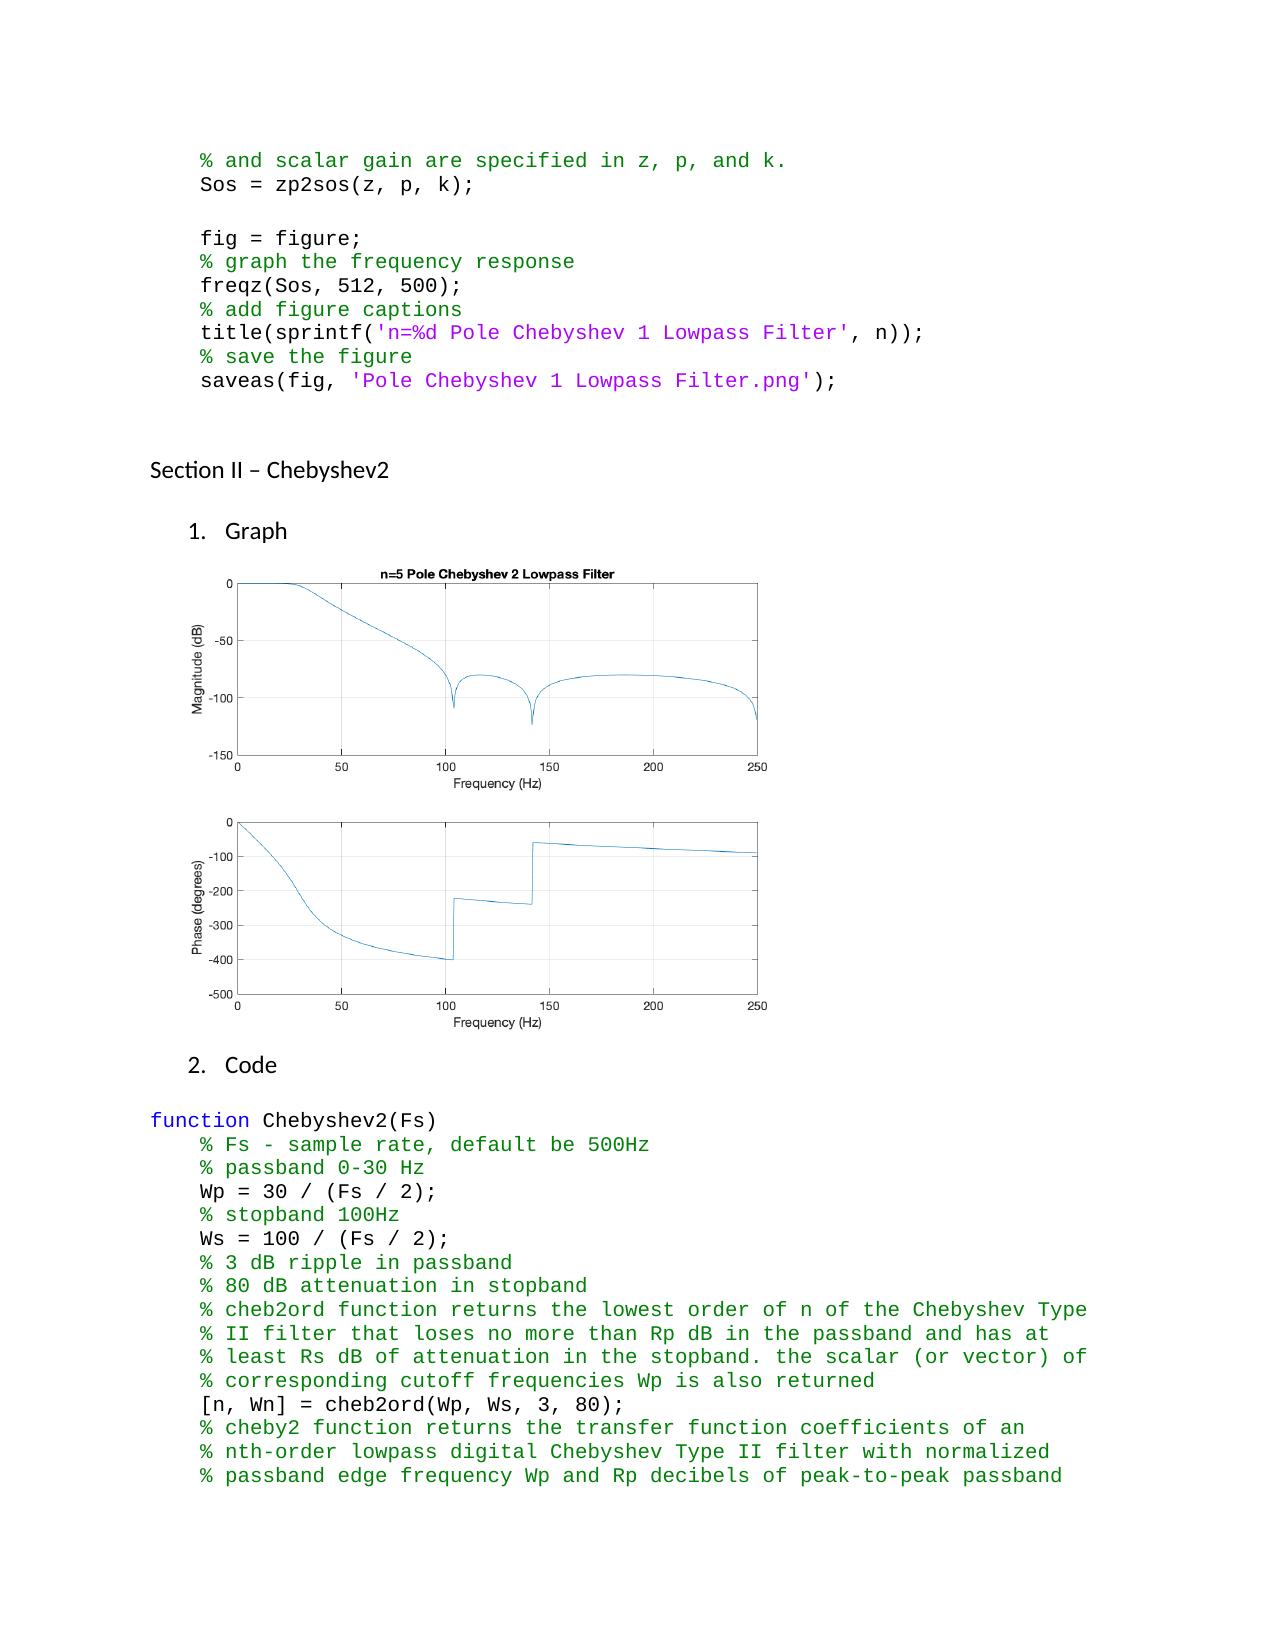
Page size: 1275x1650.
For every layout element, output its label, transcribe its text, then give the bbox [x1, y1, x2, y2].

text % corresponding cutoff frequencies Wp is also returned [150, 1370, 1125, 1394]
text Sos = zp2sos(z, p, k); [150, 174, 1125, 197]
text % add figure captions [150, 299, 1125, 322]
text function Chebyshev2(Fs) [150, 1110, 1125, 1133]
list Code [187, 1049, 1125, 1079]
text % stopband 100Hz [150, 1204, 1125, 1228]
picture [150, 546, 821, 1049]
text % II filter that loses no more than Rp dB in the passband and has at [150, 1323, 1125, 1346]
text % least Rs dB of attenuation in the stopband. the scalar (or vector) of [150, 1346, 1125, 1370]
text freqz(Sos, 512, 500); [150, 275, 1125, 299]
text % passband 0-30 Hz [150, 1157, 1125, 1181]
text % cheby2 function returns the transfer function coefficients of an [150, 1417, 1125, 1441]
text % 3 dB ripple in passband [150, 1252, 1125, 1275]
text % passband edge frequency Wp and Rp decibels of peak-to-peak passband [150, 1464, 1125, 1488]
text Wp = 30 / (Fs / 2); [150, 1181, 1125, 1204]
text Ws = 100 / (Fs / 2); [150, 1228, 1125, 1252]
list Graph [187, 515, 1125, 546]
text % save the figure [150, 346, 1125, 370]
text % cheb2ord function returns the lowest order of n of the Chebyshev Type [150, 1299, 1125, 1323]
text fig = figure; [150, 228, 1125, 251]
text % and scalar gain are specified in z, p, and k. [150, 150, 1125, 174]
text [n, Wn] = cheb2ord(Wp, Ws, 3, 80); [150, 1394, 1125, 1417]
text % nth-order lowpass digital Chebyshev Type II filter with normalized [150, 1441, 1125, 1464]
text % Fs - sample rate, default be 500Hz [150, 1133, 1125, 1157]
text title(sprintf('n=%d Pole Chebyshev 1 Lowpass Filter', n)); [150, 322, 1125, 346]
text % graph the frequency response [150, 251, 1125, 275]
text % 80 dB attenuation in stopband [150, 1275, 1125, 1299]
text Section II – Chebyshev2 [150, 454, 1125, 485]
text saveas(fig, 'Pole Chebyshev 1 Lowpass Filter.png'); [150, 370, 1125, 393]
